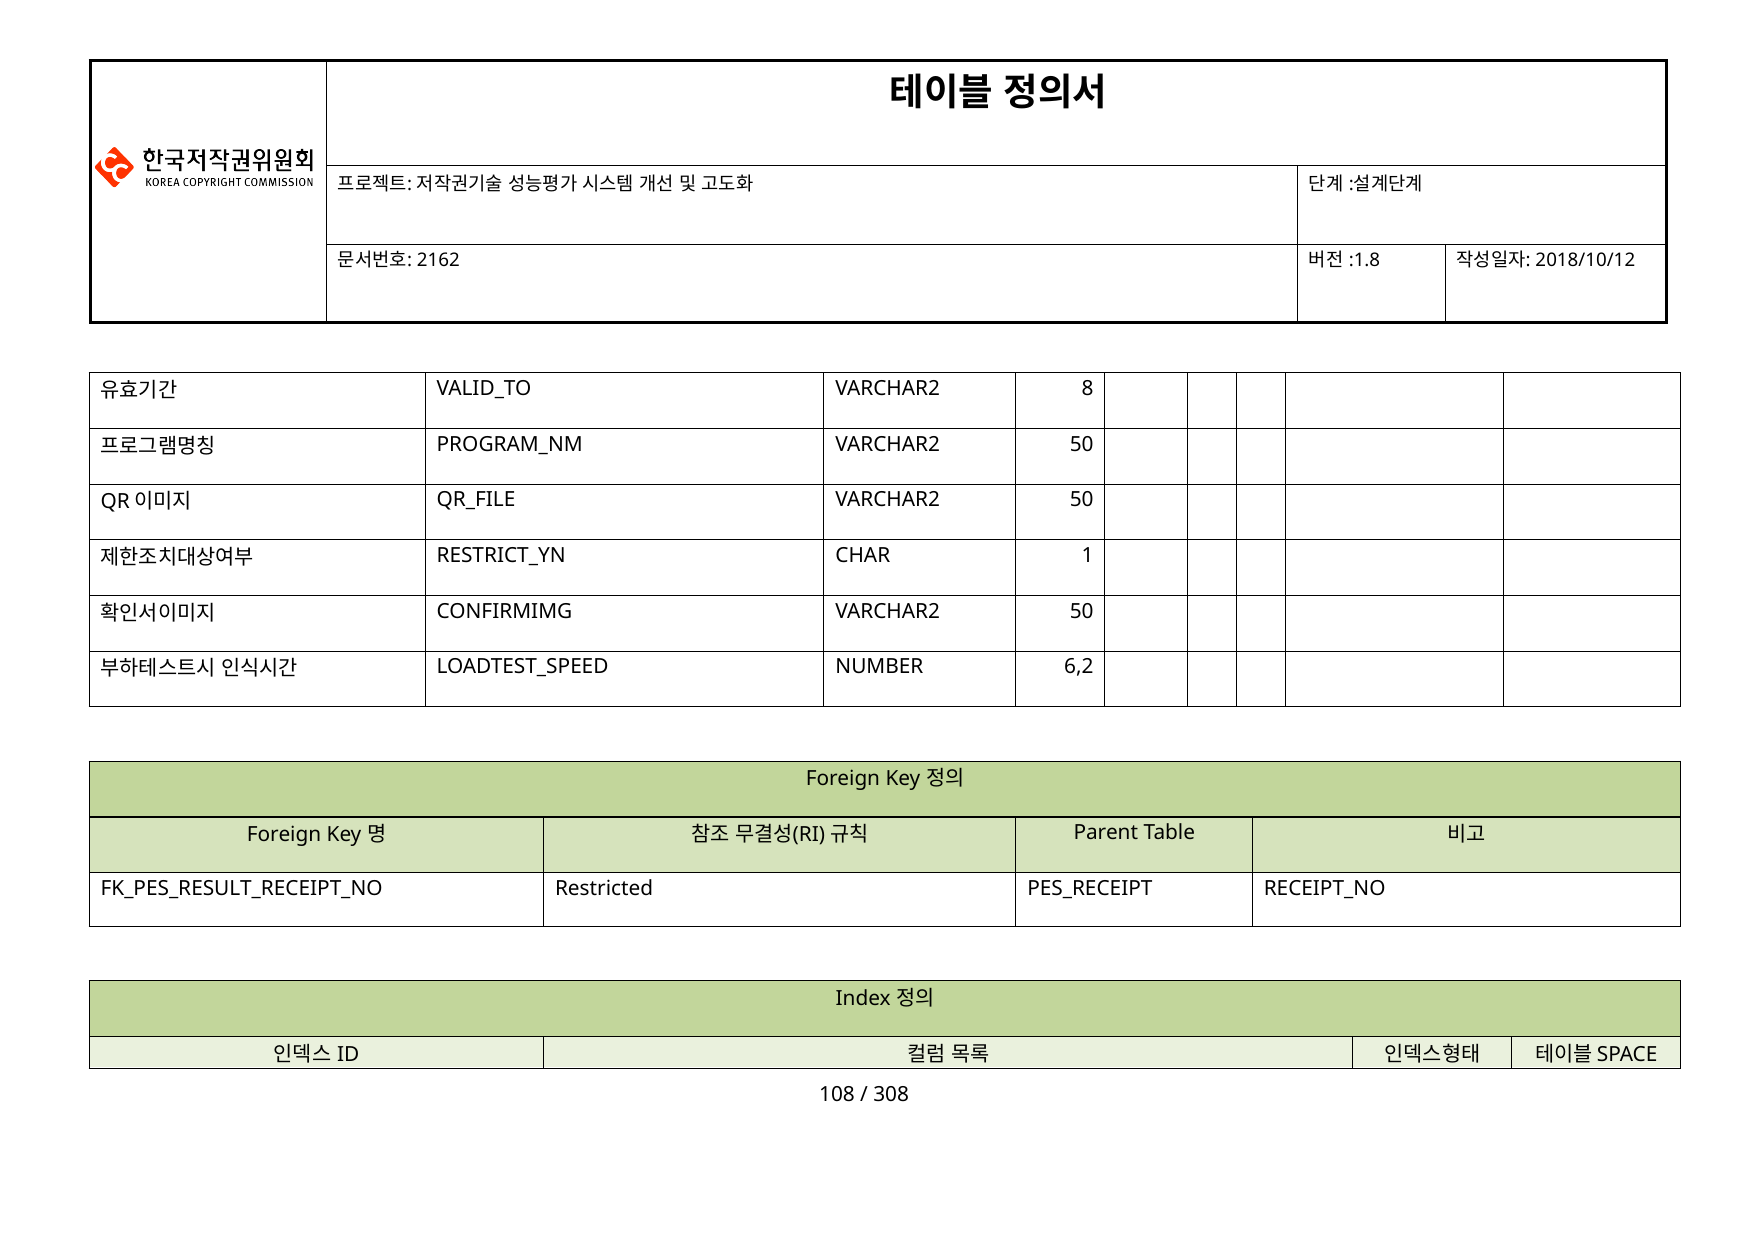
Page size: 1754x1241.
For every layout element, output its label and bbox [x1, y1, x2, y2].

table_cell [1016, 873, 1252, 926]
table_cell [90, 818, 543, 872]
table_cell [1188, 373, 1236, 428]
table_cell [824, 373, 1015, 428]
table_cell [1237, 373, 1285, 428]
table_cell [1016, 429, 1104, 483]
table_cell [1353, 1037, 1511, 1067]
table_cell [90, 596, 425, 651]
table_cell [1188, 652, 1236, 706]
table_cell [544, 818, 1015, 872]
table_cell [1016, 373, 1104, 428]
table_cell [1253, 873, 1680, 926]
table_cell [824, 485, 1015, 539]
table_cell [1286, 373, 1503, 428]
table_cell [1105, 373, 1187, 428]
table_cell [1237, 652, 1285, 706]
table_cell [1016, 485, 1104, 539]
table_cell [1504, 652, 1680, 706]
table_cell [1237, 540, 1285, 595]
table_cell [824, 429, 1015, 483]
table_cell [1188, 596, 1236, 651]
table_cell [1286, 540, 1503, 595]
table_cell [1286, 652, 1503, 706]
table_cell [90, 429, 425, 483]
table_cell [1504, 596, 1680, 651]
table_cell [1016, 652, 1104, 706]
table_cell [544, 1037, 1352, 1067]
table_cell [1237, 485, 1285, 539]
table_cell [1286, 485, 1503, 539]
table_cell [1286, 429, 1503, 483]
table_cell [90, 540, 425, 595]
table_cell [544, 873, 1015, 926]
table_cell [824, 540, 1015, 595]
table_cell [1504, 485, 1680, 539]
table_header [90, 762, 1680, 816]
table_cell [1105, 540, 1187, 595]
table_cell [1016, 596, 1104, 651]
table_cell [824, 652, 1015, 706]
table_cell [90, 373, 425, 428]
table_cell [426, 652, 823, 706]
picture [90, 142, 317, 192]
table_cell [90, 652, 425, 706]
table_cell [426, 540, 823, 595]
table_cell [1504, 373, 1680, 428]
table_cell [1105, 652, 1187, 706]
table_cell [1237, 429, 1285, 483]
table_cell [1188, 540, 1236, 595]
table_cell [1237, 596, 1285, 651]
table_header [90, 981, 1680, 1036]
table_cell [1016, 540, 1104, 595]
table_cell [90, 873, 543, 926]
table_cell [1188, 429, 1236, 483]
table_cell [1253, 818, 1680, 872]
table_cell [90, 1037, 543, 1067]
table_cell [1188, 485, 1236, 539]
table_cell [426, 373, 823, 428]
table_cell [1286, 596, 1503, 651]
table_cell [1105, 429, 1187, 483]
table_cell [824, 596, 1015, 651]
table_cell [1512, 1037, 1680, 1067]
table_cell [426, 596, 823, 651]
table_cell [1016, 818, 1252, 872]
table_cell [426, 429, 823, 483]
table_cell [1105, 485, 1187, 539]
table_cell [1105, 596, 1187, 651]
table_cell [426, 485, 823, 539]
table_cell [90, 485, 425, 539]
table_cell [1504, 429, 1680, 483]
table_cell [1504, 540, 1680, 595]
